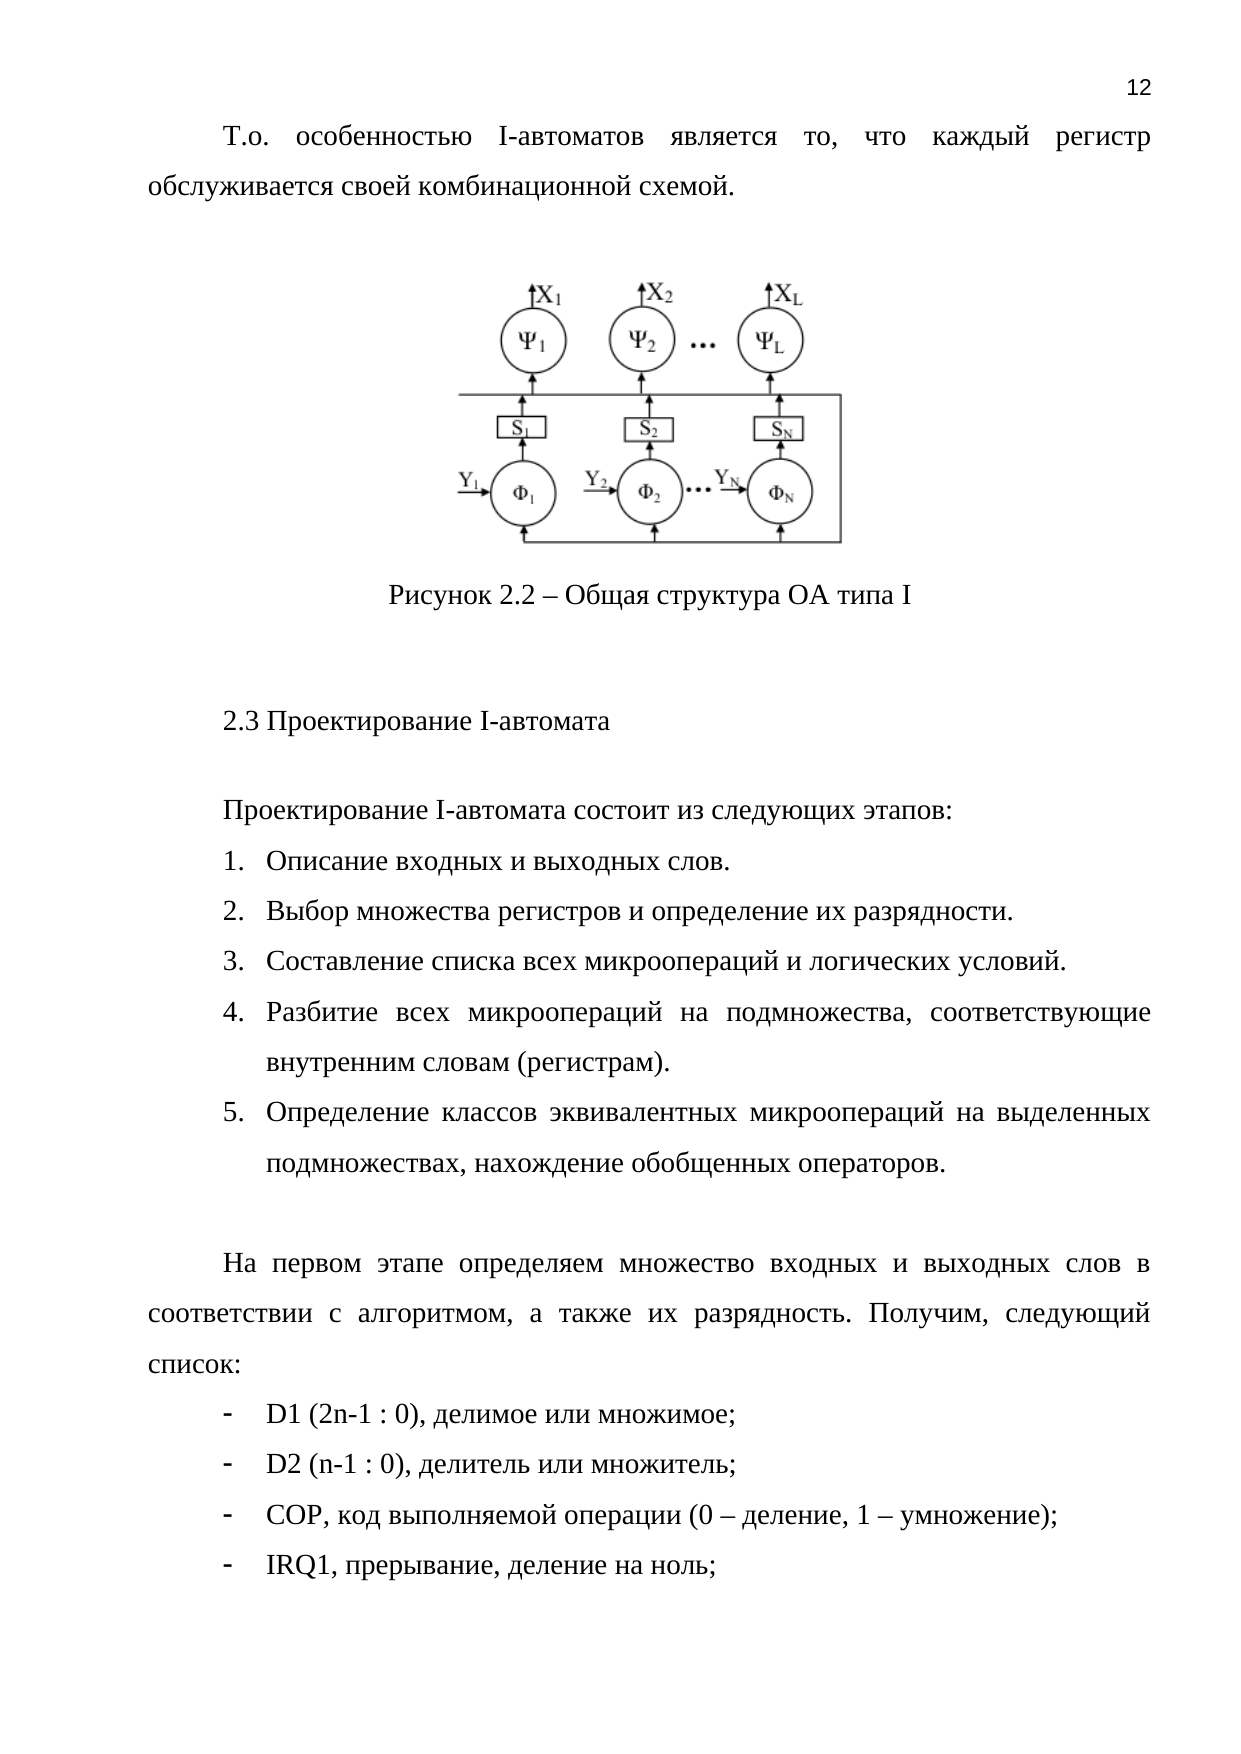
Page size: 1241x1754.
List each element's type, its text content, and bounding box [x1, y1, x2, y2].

text Т.о. особенностью I-автоматов является то, что каждый регистр обслуживается своей комбинационной схемой. [148, 118, 1152, 202]
subtitle 2.3 Проектирование I-автомата [148, 703, 1152, 736]
list Разбитие всех микроопераций на подмножества, соответствующие внутренним словам (регистрам). [223, 994, 1152, 1078]
text Проектирование I-автомата состоит из следующих этапов: [148, 792, 1152, 826]
picture [429, 269, 870, 564]
list COP, код выполняемой операции (0 – деление, 1 – умножение); [223, 1497, 1152, 1531]
list Определение классов эквивалентных микроопераций на выделенных подмножествах, нахождение обобщенных операторов. [223, 1094, 1152, 1178]
text Рисунок 2.2 – Общая структура ОА типа I [148, 577, 1152, 611]
list Составление списка всех микроопераций и логических условий. [223, 943, 1152, 977]
list D1 (2n-1 : 0), делимое или множимое; [223, 1396, 1152, 1430]
text На первом этапе определяем множество входных и выходных слов в соответствии с алгоритмом, а также их разрядность. Получим, следующий список: [148, 1245, 1152, 1379]
list Выбор множества регистров и определение их разрядности. [223, 893, 1152, 927]
list IRQ1, прерывание, деление на ноль; [223, 1547, 1152, 1581]
list Описание входных и выходных слов. [223, 843, 1152, 876]
list D2 (n-1 : 0), делитель или множитель; [223, 1447, 1152, 1480]
